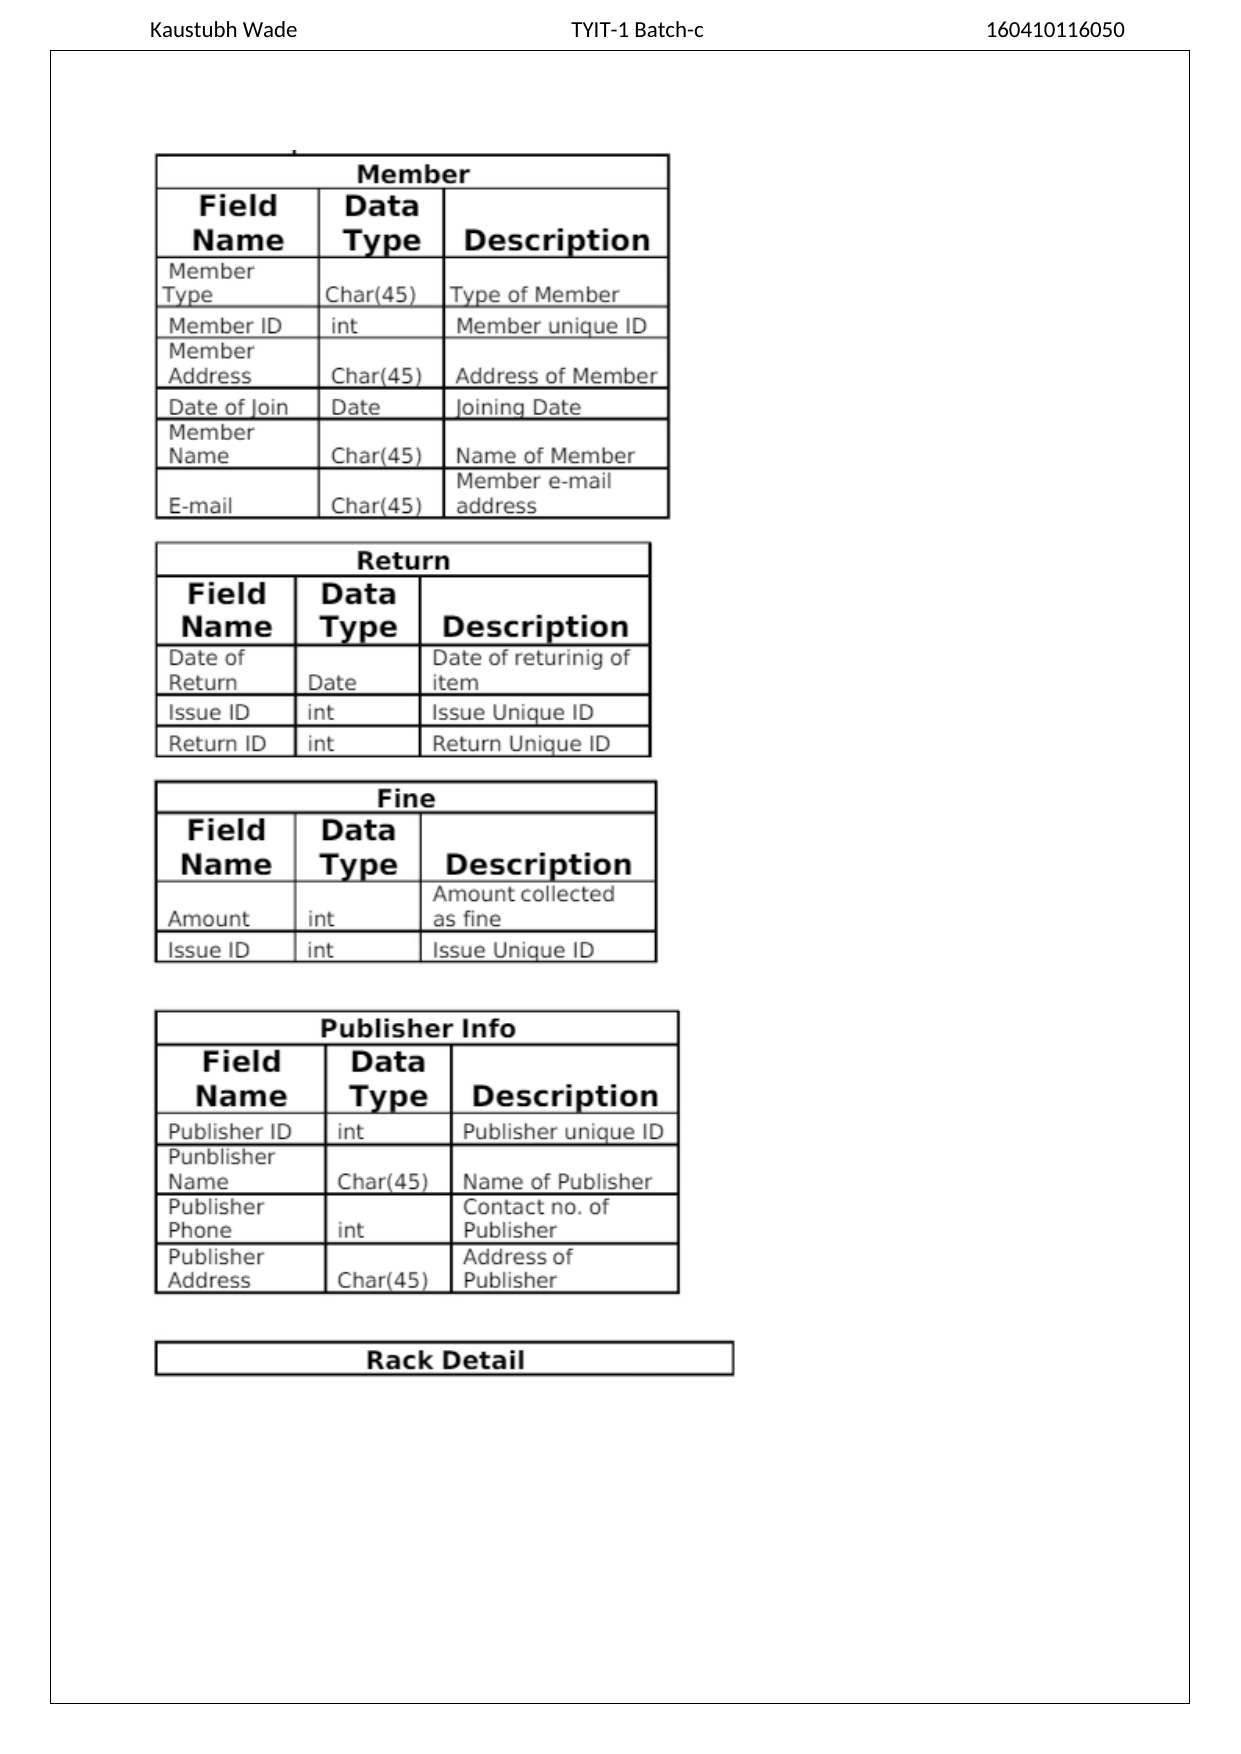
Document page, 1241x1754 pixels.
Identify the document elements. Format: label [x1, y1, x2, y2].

picture [150, 150, 741, 1385]
